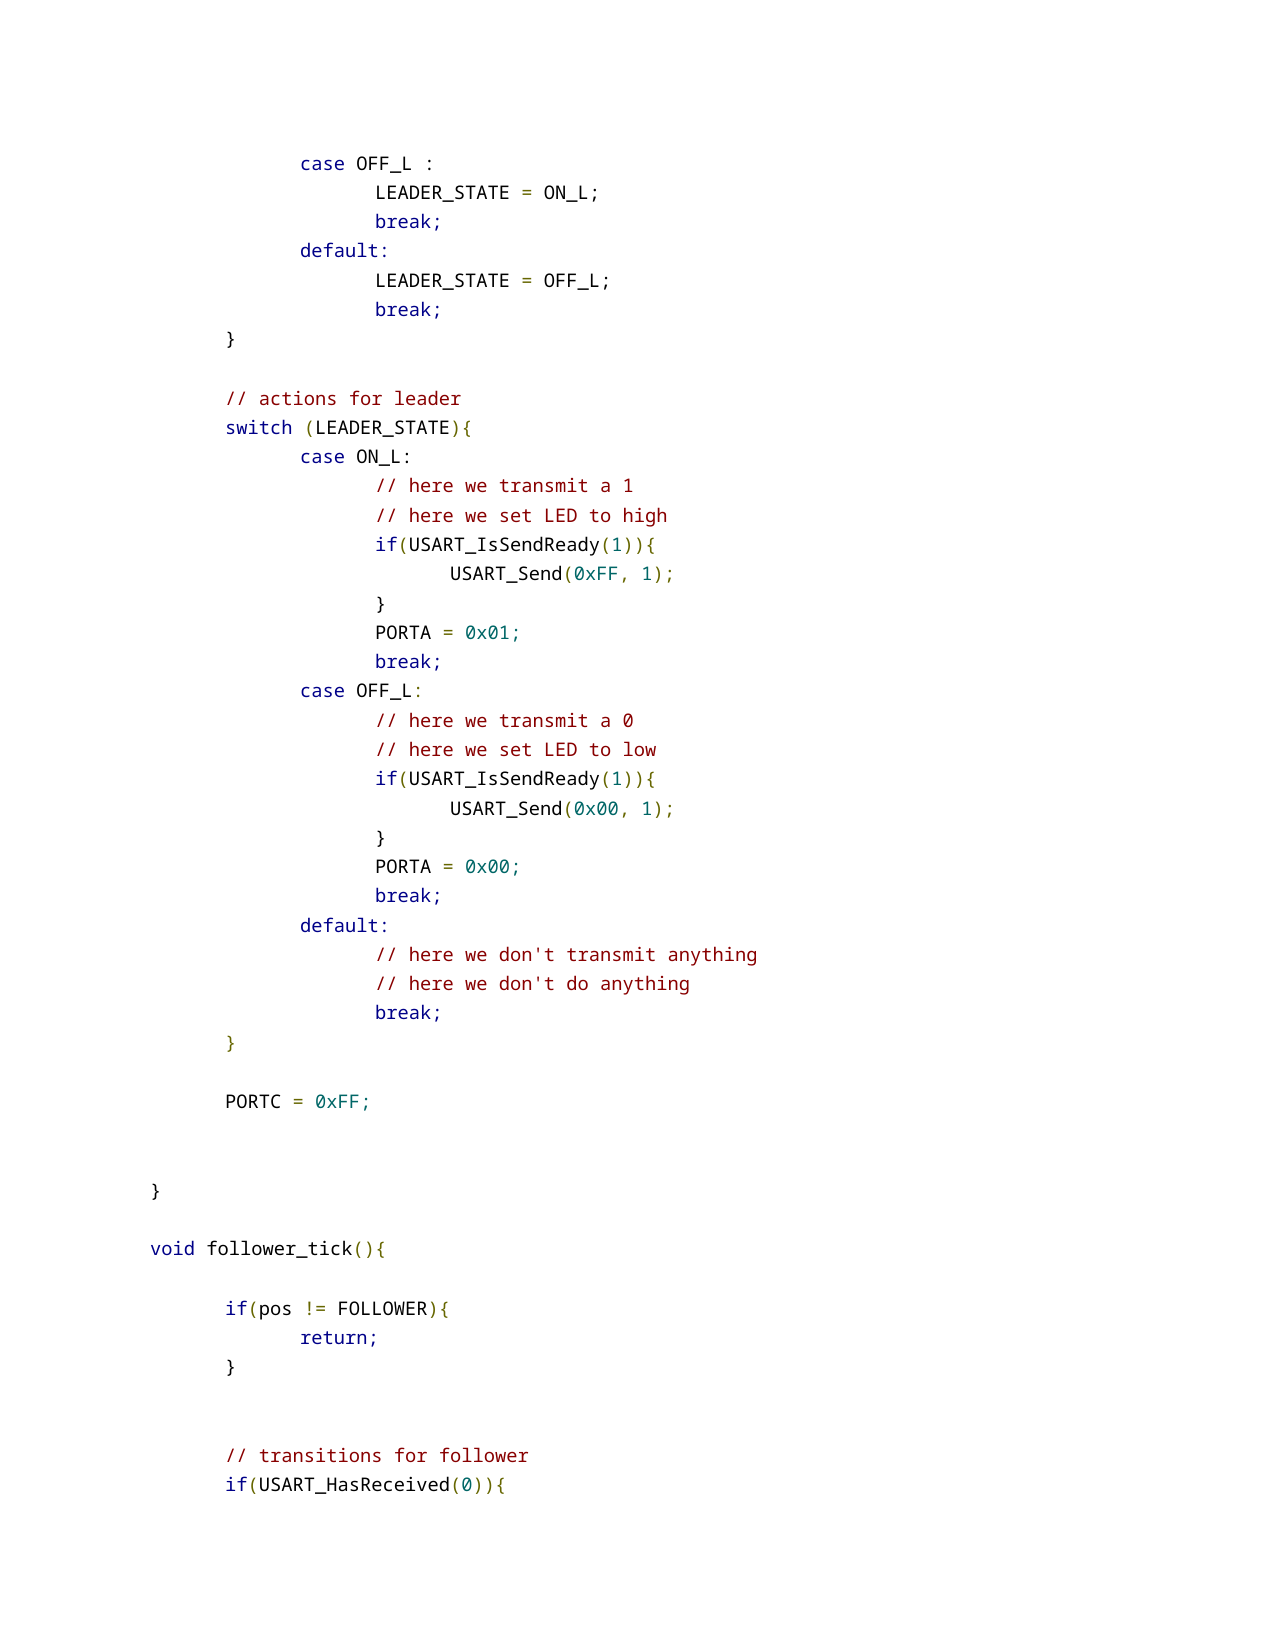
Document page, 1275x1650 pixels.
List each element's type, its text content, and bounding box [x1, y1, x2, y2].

text break; [150, 296, 1125, 322]
text } [150, 1177, 1125, 1202]
text USART_Send(0x00, 1); [150, 795, 1125, 820]
text default: [150, 912, 1125, 937]
text } [150, 1029, 1125, 1054]
text case OFF_L : [150, 150, 1125, 176]
text // here we transmit a 1 [150, 473, 1125, 498]
text break; [150, 208, 1125, 234]
text // actions for leader [150, 385, 1125, 411]
text break; [150, 883, 1125, 908]
text // here we don't do anything [150, 970, 1125, 996]
text PORTC = 0xFF; [150, 1088, 1125, 1114]
text default: [150, 238, 1125, 263]
text case OFF_L: [150, 678, 1125, 703]
text void follower_tick(){ [150, 1236, 1125, 1261]
text USART_Send(0xFF, 1); [150, 561, 1125, 586]
text if(USART_HasReceived(0)){ [150, 1471, 1125, 1497]
text // here we transmit a 0 [150, 707, 1125, 732]
text return; [150, 1324, 1125, 1350]
text LEADER_STATE = ON_L; [150, 179, 1125, 205]
text // here we don't transmit anything [150, 941, 1125, 967]
text // here we set LED to low [150, 736, 1125, 762]
text // transitions for follower [150, 1442, 1125, 1468]
text } [150, 326, 1125, 351]
text if(pos != FOLLOWER){ [150, 1295, 1125, 1320]
text PORTA = 0x00; [150, 853, 1125, 879]
text LEADER_STATE = OFF_L; [150, 267, 1125, 293]
text switch (LEADER_STATE){ [150, 414, 1125, 440]
text // here we set LED to high [150, 502, 1125, 528]
text } [150, 590, 1125, 615]
text PORTA = 0x01; [150, 619, 1125, 645]
text break; [150, 648, 1125, 674]
text if(USART_IsSendReady(1)){ [150, 766, 1125, 791]
text } [150, 824, 1125, 849]
text break; [150, 1000, 1125, 1025]
text } [150, 1353, 1125, 1379]
text case ON_L: [150, 443, 1125, 469]
text if(USART_IsSendReady(1)){ [150, 531, 1125, 557]
